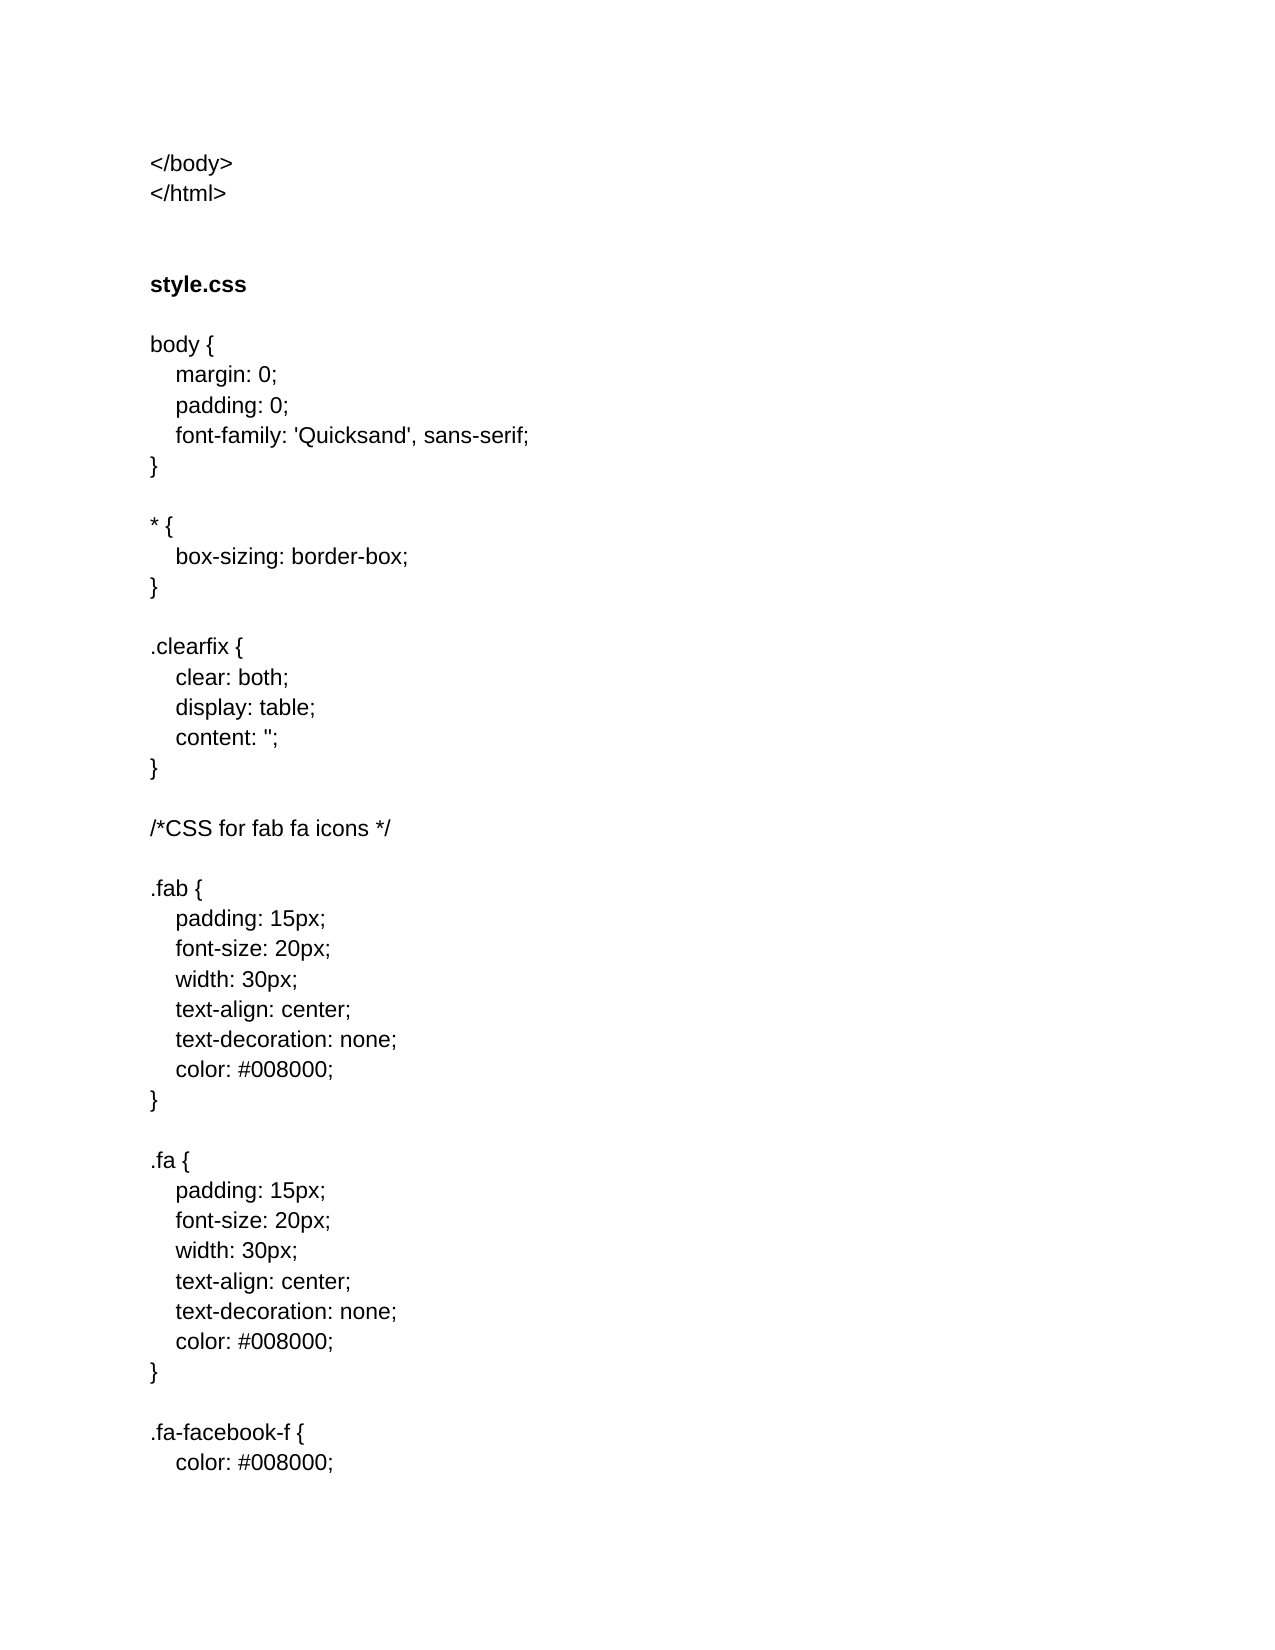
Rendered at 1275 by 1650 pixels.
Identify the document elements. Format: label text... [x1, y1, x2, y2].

text text-decoration: none; [150, 1298, 1125, 1324]
text content: ''; [150, 724, 1125, 750]
text } [150, 1086, 1125, 1113]
text .fa-facebook-f { [150, 1419, 1125, 1445]
text padding: 0; [150, 392, 1125, 418]
text text-align: center; [150, 1268, 1125, 1294]
text padding: 15px; [150, 905, 1125, 932]
text } [150, 573, 1125, 599]
text font-size: 20px; [150, 1207, 1125, 1234]
text display: table; [150, 694, 1125, 720]
text .fab { [150, 875, 1125, 901]
text } [150, 754, 1125, 781]
text margin: 0; [150, 361, 1125, 388]
text </body> [150, 150, 1125, 176]
text width: 30px; [150, 1237, 1125, 1264]
text .clearfix { [150, 633, 1125, 660]
text body { [150, 331, 1125, 358]
text /*CSS for fab fa icons */ [150, 814, 1125, 841]
text width: 30px; [150, 966, 1125, 992]
text font-size: 20px; [150, 935, 1125, 962]
text color: #008000; [150, 1328, 1125, 1354]
text text-decoration: none; [150, 1026, 1125, 1052]
text color: #008000; [150, 1056, 1125, 1083]
text style.css [150, 271, 1125, 297]
text } [150, 452, 1125, 478]
text font-family: 'Quicksand', sans-serif; [150, 422, 1125, 448]
text </html> [150, 180, 1125, 207]
text color: #008000; [150, 1449, 1125, 1475]
text * { [150, 512, 1125, 539]
text } [150, 1358, 1125, 1385]
text padding: 15px; [150, 1177, 1125, 1203]
text clear: both; [150, 663, 1125, 690]
text text-align: center; [150, 996, 1125, 1022]
text .fa { [150, 1147, 1125, 1173]
text box-sizing: border-box; [150, 543, 1125, 569]
